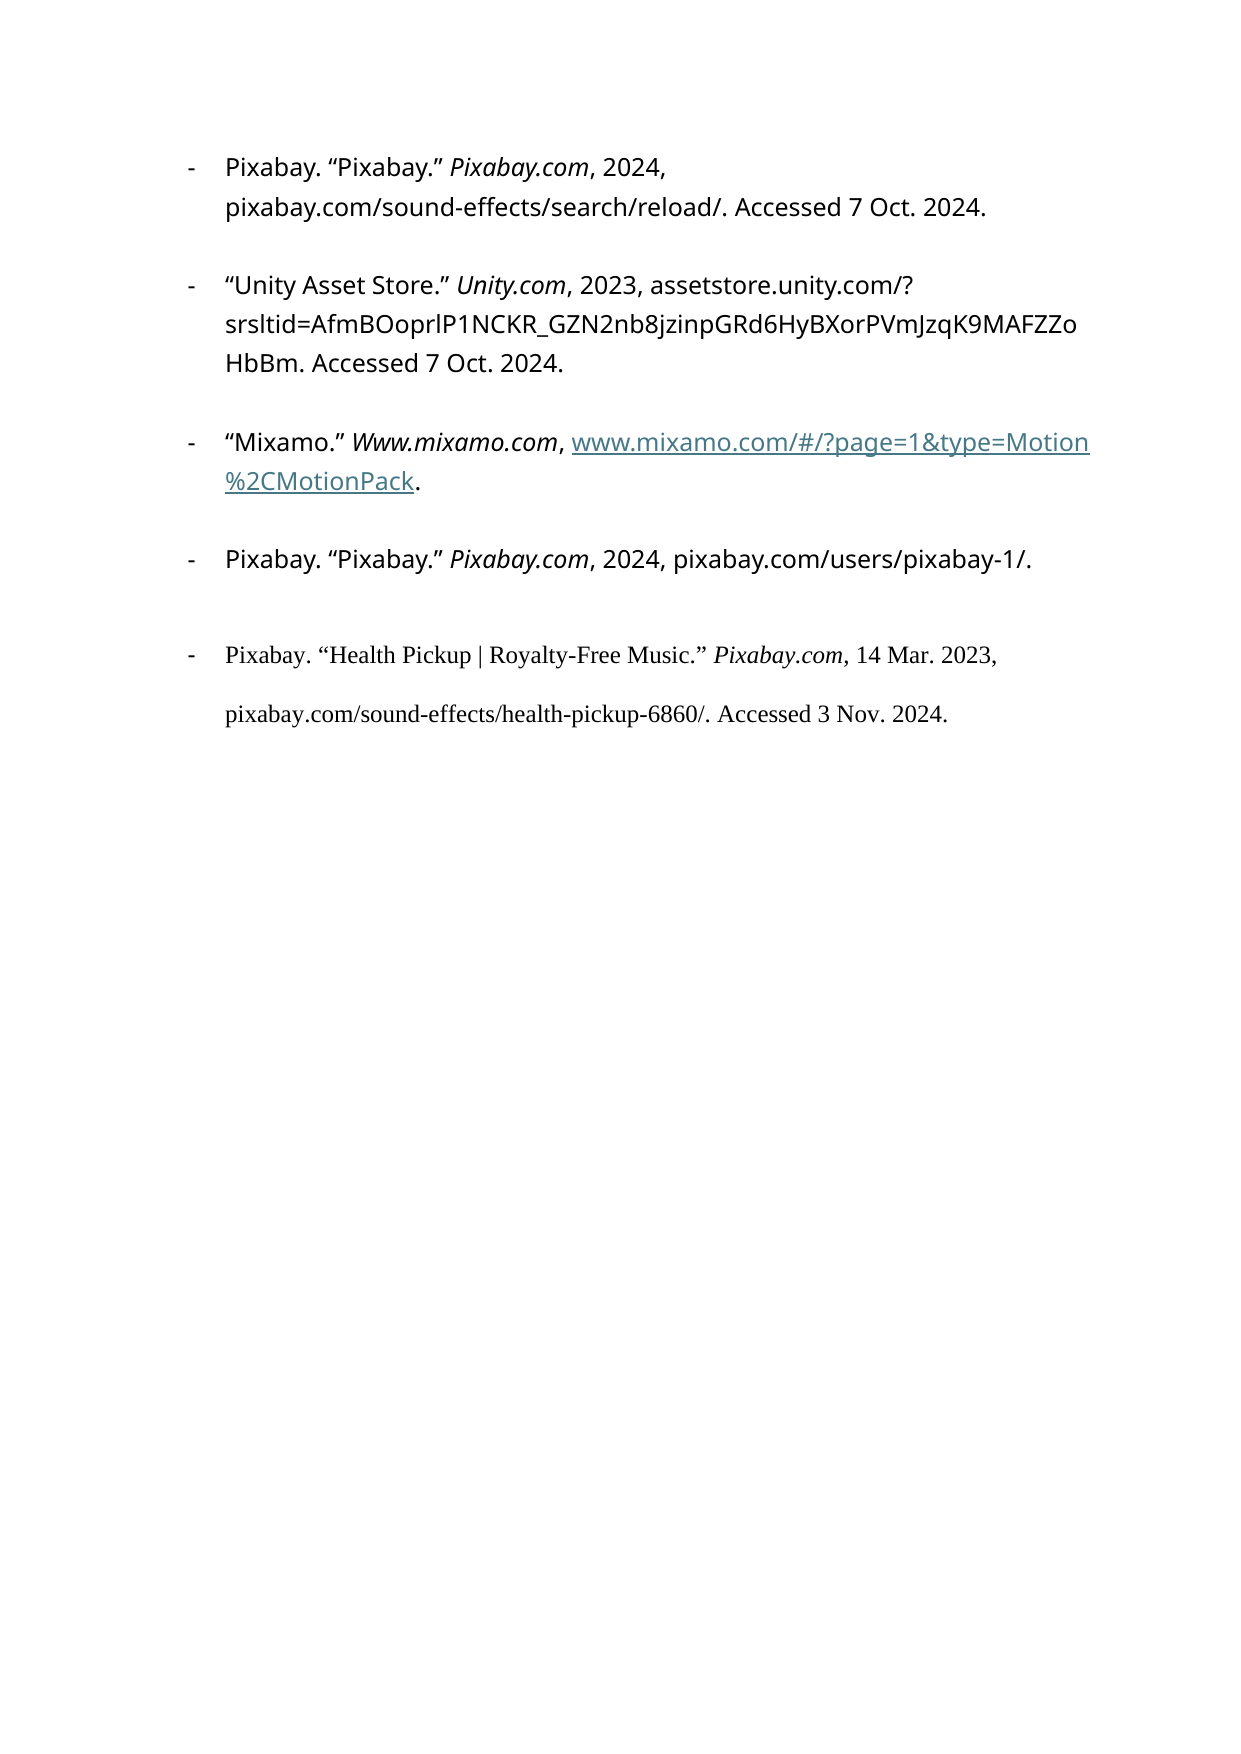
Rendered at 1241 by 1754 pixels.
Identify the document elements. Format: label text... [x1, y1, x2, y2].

list “Mixamo.” Www.mixamo.com, www.mixamo.com/#/?page=1&type=Motion%2CMotionPack. [187, 424, 1090, 497]
list Pixabay. “Pixabay.” Pixabay.com, 2024, pixabay.com/sound-effects/search/reload/. Accessed 7 Oct. 2024. [187, 150, 1090, 223]
list “Unity Asset Store.” Unity.com, 2023, assetstore.unity.com/?srsltid=AfmBOoprlP1NCKR_GZN2nb8jzinpGRd6HyBXorPVmJzqK9MAFZZoHbBm. Accessed 7 Oct. 2024. [187, 267, 1090, 380]
list Pixabay. “Health Pickup | Royalty-Free Music.” Pixabay.com, 14 Mar. 2023, pixabay.com/sound-effects/health-pickup-6860/. Accessed 3 Nov. 2024. [187, 637, 1090, 728]
list Pixabay. “Pixabay.” Pixabay.com, 2024, pixabay.com/users/pixabay-1/. [187, 542, 1090, 576]
